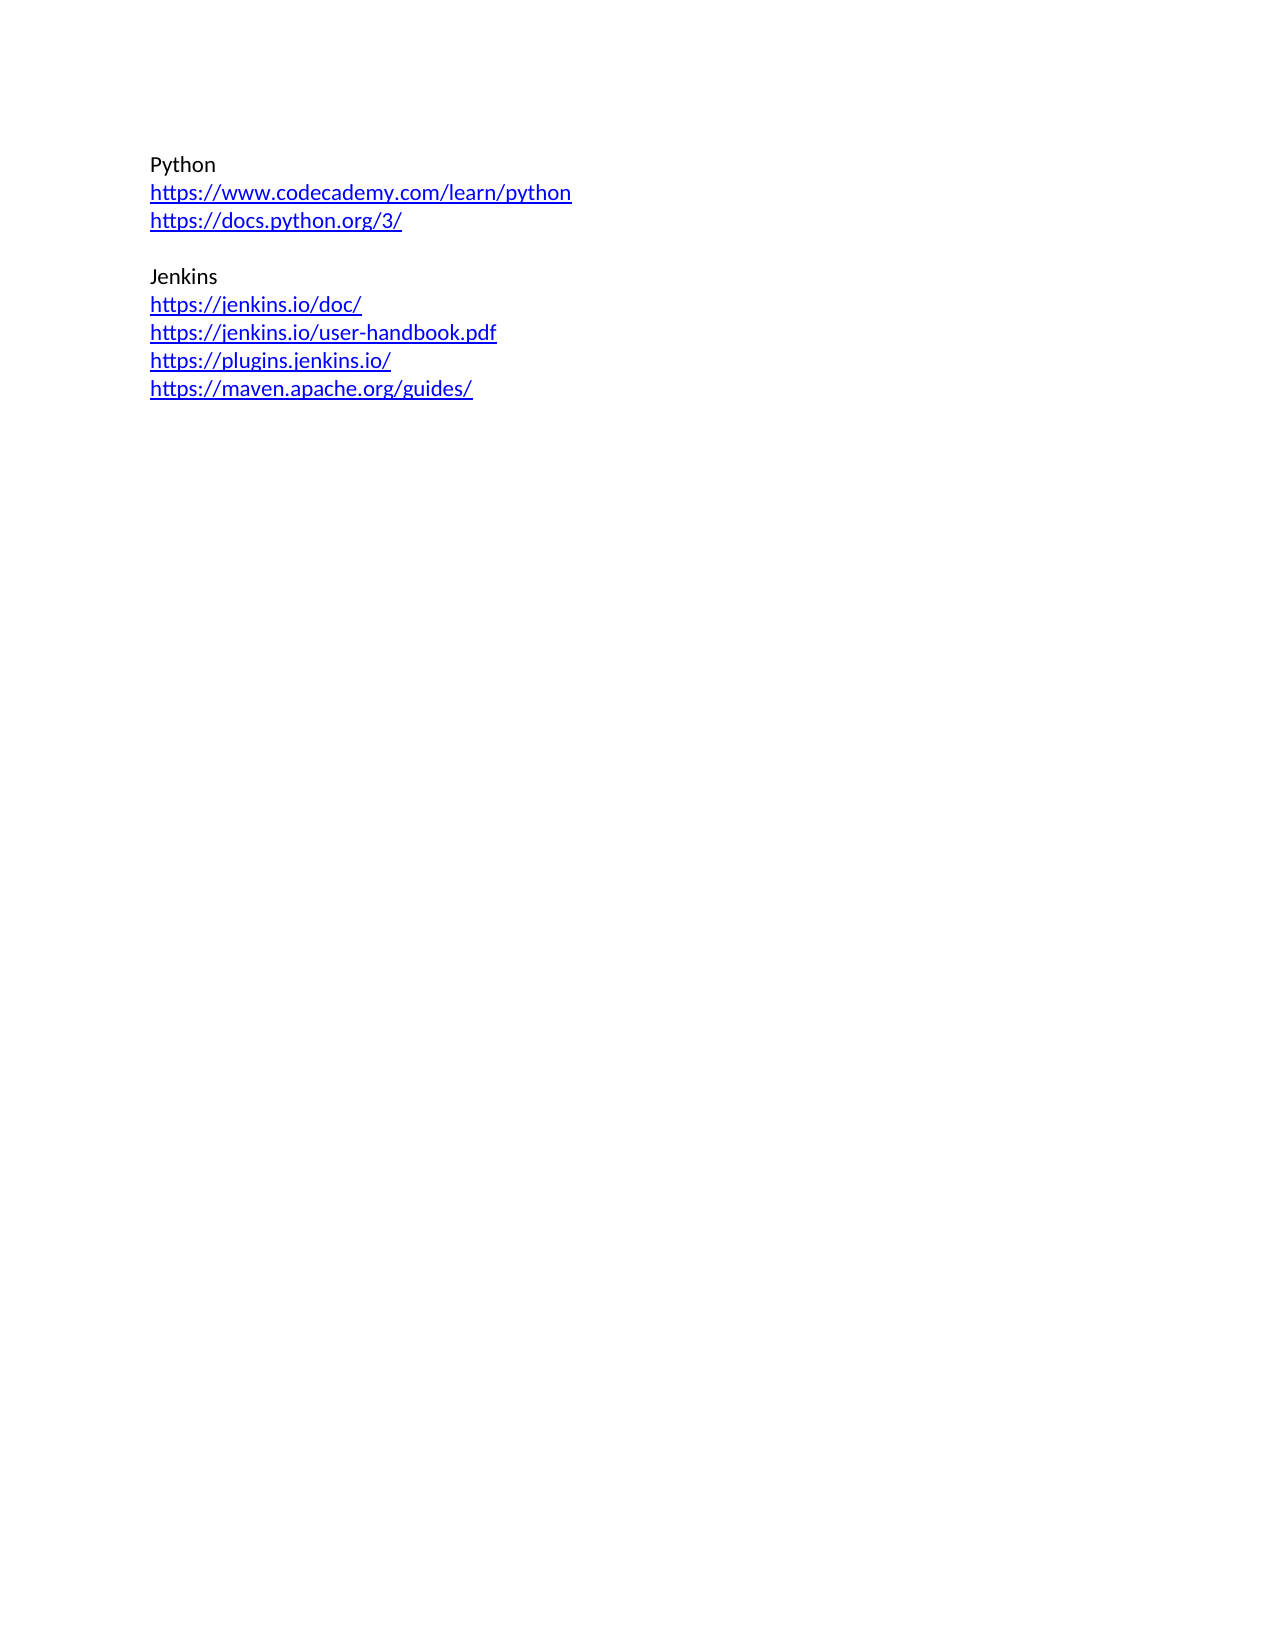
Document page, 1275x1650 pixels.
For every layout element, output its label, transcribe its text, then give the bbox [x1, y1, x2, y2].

text https://maven.apache.org/guides/ [150, 374, 1125, 402]
text https://jenkins.io/user-handbook.pdf [150, 318, 1125, 346]
text https://www.codecademy.com/learn/python [150, 178, 1125, 206]
text Jenkins [150, 262, 1125, 290]
text Python [150, 150, 1125, 178]
text https://docs.python.org/3/ [150, 206, 1125, 234]
text https://jenkins.io/doc/ [150, 290, 1125, 318]
text https://plugins.jenkins.io/ [150, 346, 1125, 374]
